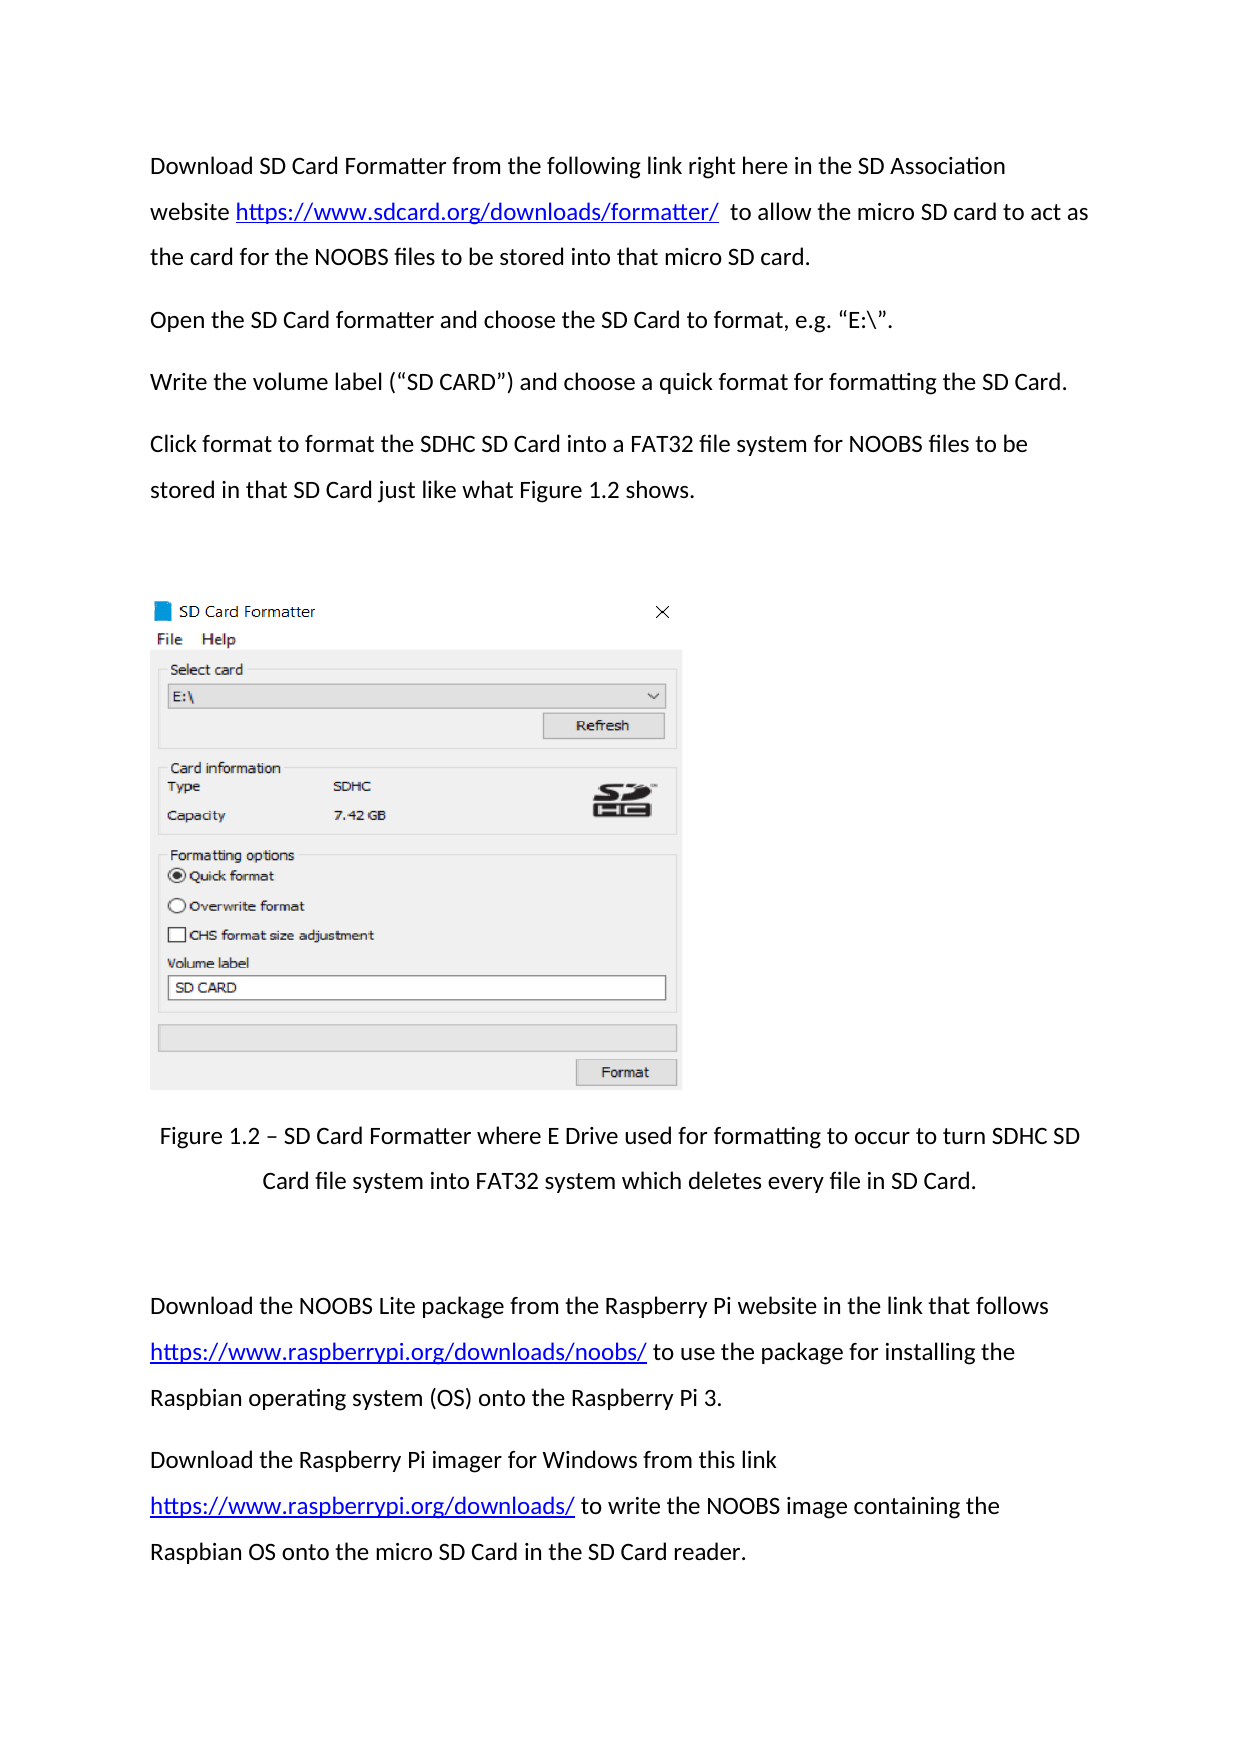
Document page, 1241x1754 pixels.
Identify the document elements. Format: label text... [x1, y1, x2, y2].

text Download SD Card Formatter from the following link right here in the SD Association website https://www.sdcard.org/downloads/formatter/ to allow the micro SD card to act as the card for the NOOBS files to be stored into that micro SD card. [150, 150, 1090, 272]
picture [150, 599, 683, 1090]
text Download the Raspberry Pi imager for Windows from this link https://www.raspberrypi.org/downloads/ to write the NOOBS image containing the Raspbian OS onto the micro SD Card in the SD Card reader. [150, 1444, 1090, 1566]
text Write the volume label (“SD CARD”) and choose a quick format for formatting the SD Card. [150, 366, 1090, 397]
text Figure 1.2 – SD Card Formatter where E Drive used for formatting to occur to turn SDHC SD Card file system into FAT32 system which deletes every file in SD Card. [150, 1120, 1090, 1196]
text Click format to format the SDHC SD Card into a FAT32 file system for NOOBS files to be stored in that SD Card just like what Figure 1.2 shows. [150, 429, 1090, 505]
text Download the NOOBS Lite package from the Raspberry Pi website in the link that follows https://www.raspberrypi.org/downloads/noobs/ to use the package for installing the Raspbian operating system (OS) onto the Raspberry Pi 3. [150, 1290, 1090, 1412]
text Open the SD Card formatter and choose the SD Card to format, e.g. “E:\”. [150, 304, 1090, 334]
